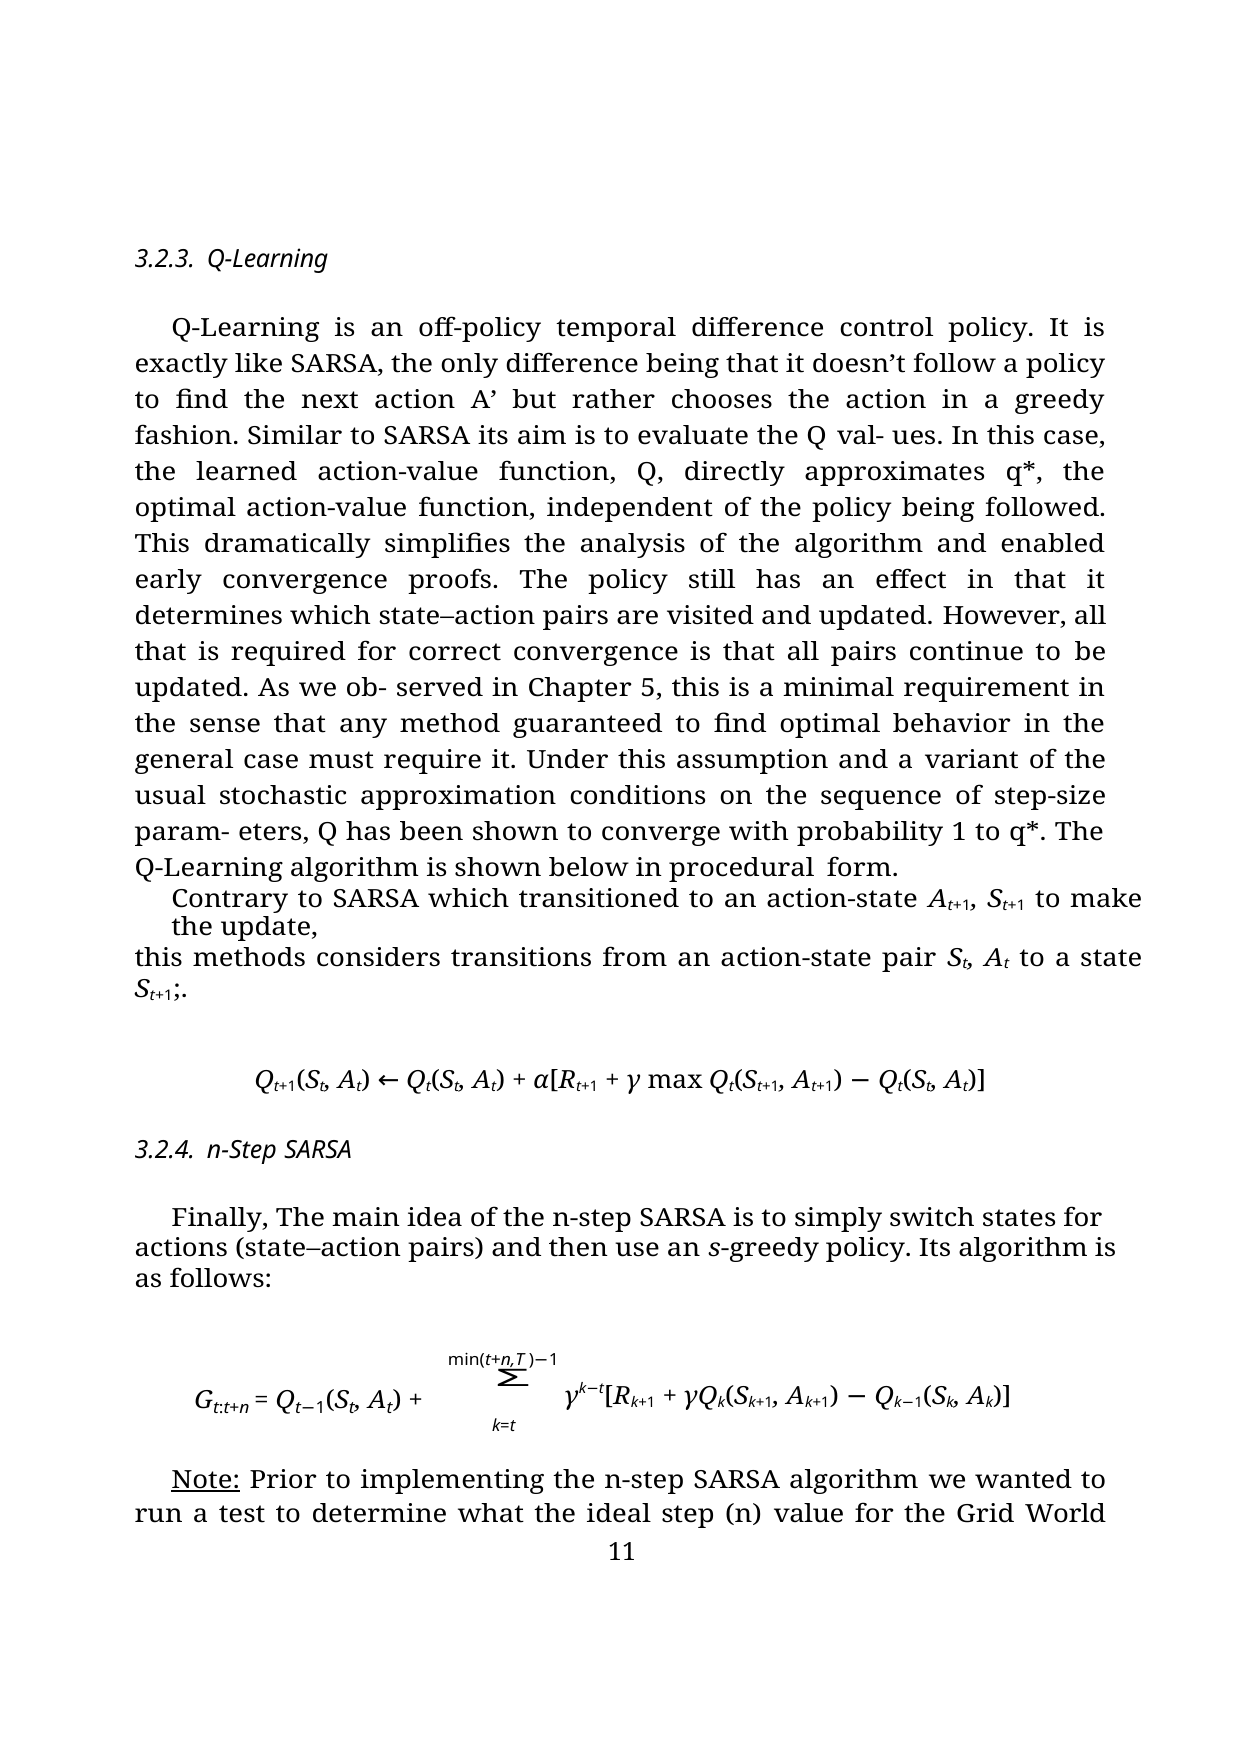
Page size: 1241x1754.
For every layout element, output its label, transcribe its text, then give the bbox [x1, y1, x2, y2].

text k=t [446, 1414, 560, 1437]
text Finally, The main idea of the n-step SARSA is to simply switch states for actions (state–action pairs) and then use an s-greedy policy. Its algorithm is as follows: [134, 1202, 1142, 1295]
text min(t+n,T )−1 [446, 1348, 560, 1371]
text this methods considers transitions from an action-state pair St, At to a state St+1;. [134, 941, 1142, 1004]
text Qt+1(St, At) ← Qt(St, At) + α[Rt+1 + γ max Qt(St+1, At+1) − Qt(St, At)] [152, 1062, 1089, 1096]
list n-Step SARSA [134, 1132, 1142, 1166]
text Gt:t+n = Qt−1(St, At) + [194, 1381, 441, 1421]
text Q-Learning is an off-policy temporal difference control policy. It is exactly like SARSA, the only difference being that it doesn’t follow a policy to find the next action A’ but rather chooses the action in a greedy fashion. Similar to SARSA its aim is to evaluate the Q val- ues. In this case, the learned action-value function, Q, directly approximates q*, the optimal action-value function, independent of the policy being followed. This dramatically simplifies the analysis of the algorithm and enabled early convergence proofs. The policy still has an effect in that it determines which state–action pairs are visited and updated. However, all that is required for correct convergence is that all pairs continue to be updated. As we ob- served in Chapter 5, this is a minimal requirement in the sense that any method guaranteed to find optimal behavior in the general case must require it. Under this assumption and a variant of the usual stochastic approximation conditions on the sequence of step-size param- eters, Q has been shown to converge with probability 1 to q*. The Q-Learning algorithm is shown below in procedural form. [134, 309, 1106, 884]
text γk−t[Rk+1 + γQk(Sk+1, Ak+1) − Qk−1(Sk, Ak)] [564, 1378, 1142, 1412]
text Contrary to SARSA which transitioned to an action-state At+1, St+1 to make the update, [171, 886, 1142, 941]
list Q-Learning [134, 241, 1142, 275]
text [134, 1461, 1106, 1529]
